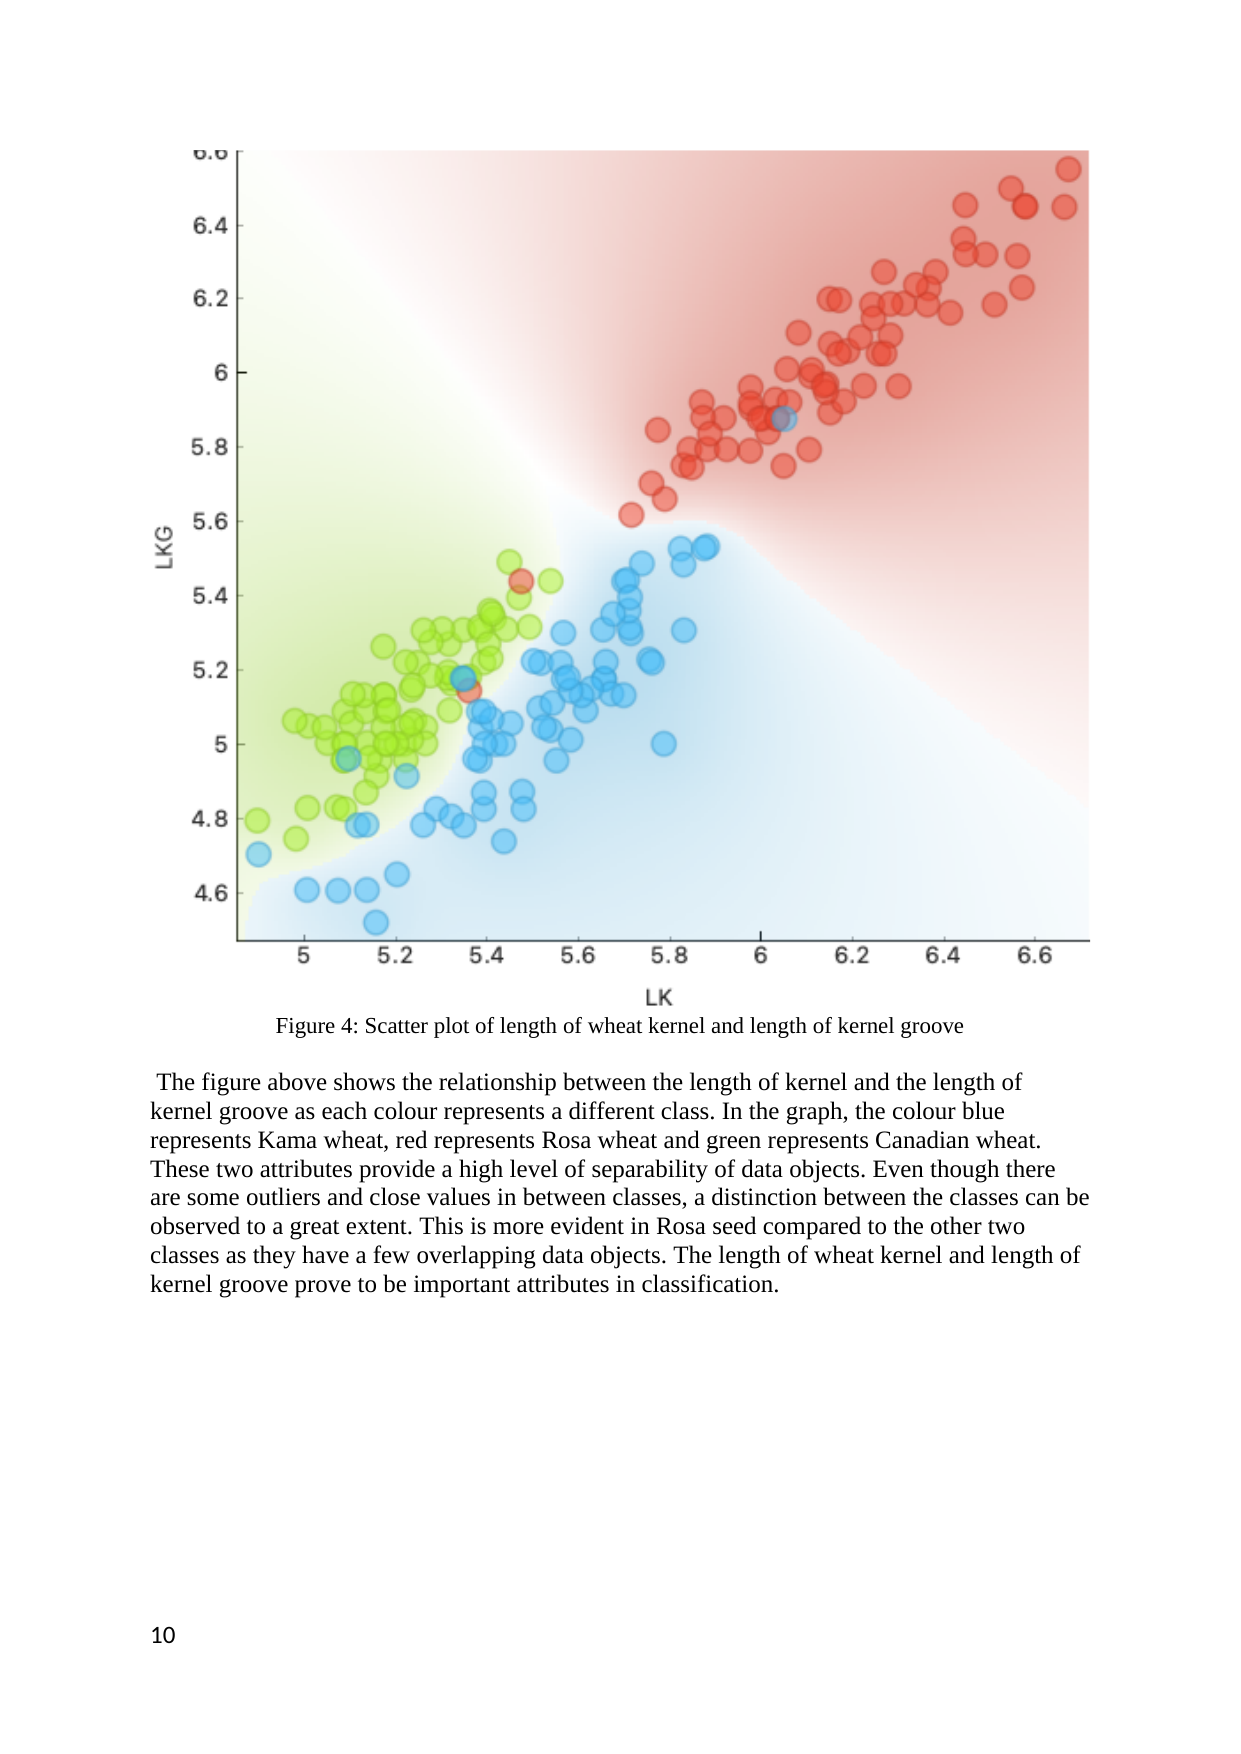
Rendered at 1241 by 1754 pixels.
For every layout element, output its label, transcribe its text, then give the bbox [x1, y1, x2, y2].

text Figure 4: Scatter plot of length of wheat kernel and length of kernel groove [150, 1013, 1090, 1039]
picture [150, 150, 1091, 1013]
text The figure above shows the relationship between the length of kernel and the length of kernel groove as each colour represents a different class. In the graph, the colour blue represents Kama wheat, red represents Rosa wheat and green represents Canadian wheat. These two attributes provide a high level of separability of data objects. Even though there are some outliers and close values in between classes, a distinction between the classes can be observed to a great extent. This is more evident in Rosa seed compared to the other two classes as they have a few overlapping data objects. The length of wheat kernel and length of kernel groove prove to be important attributes in classification. [150, 1067, 1090, 1297]
